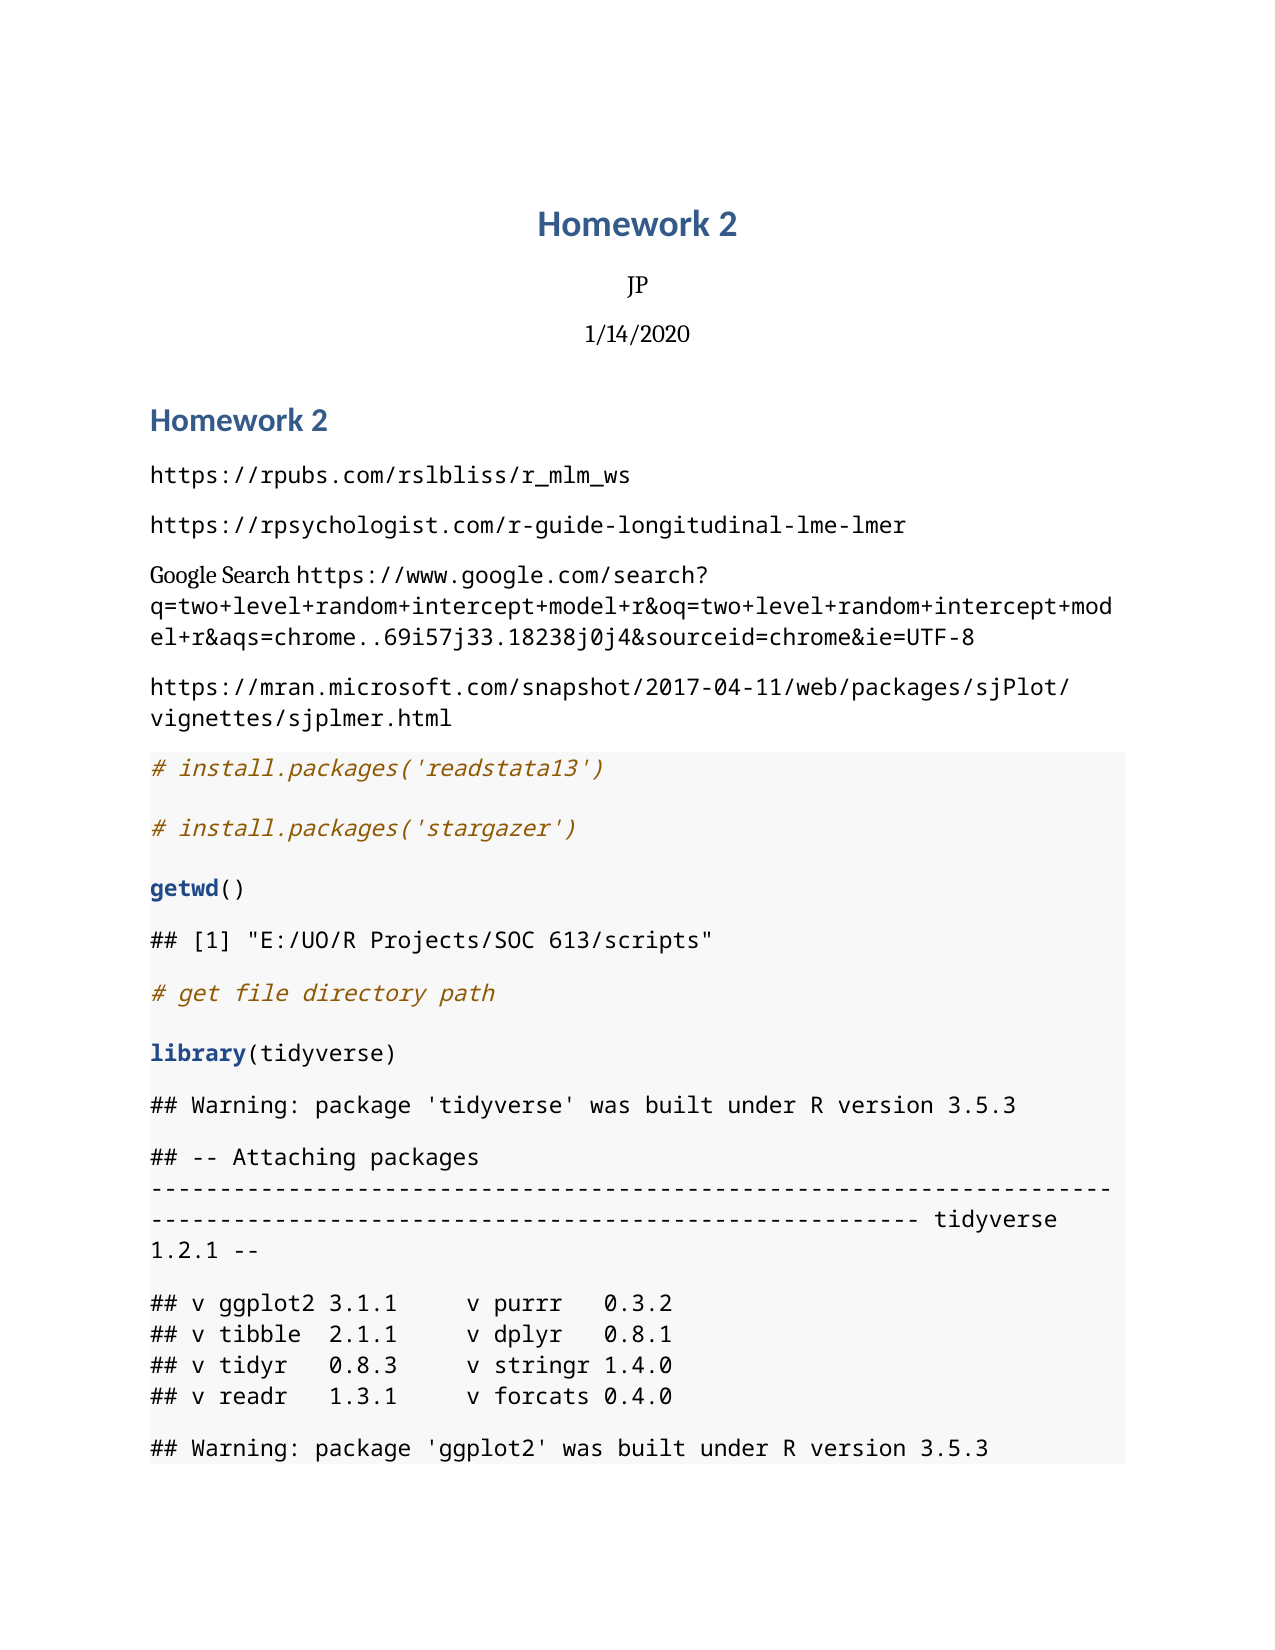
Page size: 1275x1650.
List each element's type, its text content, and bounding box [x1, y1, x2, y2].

subtitle Homework 2 [150, 399, 1125, 440]
text https://rpsychologist.com/r-guide-longitudinal-lme-lmer [150, 509, 1125, 540]
text ## [1] "E:/UO/R Projects/SOC 613/scripts" [150, 924, 1125, 956]
text ## Warning: package 'ggplot2' was built under R version 3.5.3 [150, 1432, 1125, 1464]
text 1/14/2020 [150, 320, 1125, 349]
text Google Search https://www.google.com/search?q=two+level+random+intercept+model+r&oq=two+level+random+intercept+model+r&aqs=chrome..69i57j33.18238j0j4&sourceid=chrome&ie=UTF-8 [150, 559, 1125, 652]
text ## -- Attaching packages ------------------------------------------------------------------------------------------------------------------------------ tidyverse 1.2.1 -- [150, 1141, 1125, 1266]
text # get file directory path library(tidyverse) [150, 977, 1125, 1068]
text # install.packages('readstata13') # install.packages('stargazer') getwd() [150, 752, 1125, 904]
text JP [150, 271, 1125, 299]
title Homework 2 [150, 200, 1125, 246]
text https://mran.microsoft.com/snapshot/2017-04-11/web/packages/sjPlot/vignettes/sjplmer.html [150, 671, 1125, 734]
text ## Warning: package 'tidyverse' was built under R version 3.5.3 [150, 1089, 1125, 1120]
text ## v ggplot2 3.1.1 v purrr 0.3.2 ## v tibble 2.1.1 v dplyr 0.8.1 ## v tidyr 0.8.3 v stringr 1.4.0 ## v readr 1.3.1 v forcats 0.4.0 [150, 1287, 1125, 1412]
text https://rpubs.com/rslbliss/r_mlm_ws [150, 459, 1125, 490]
